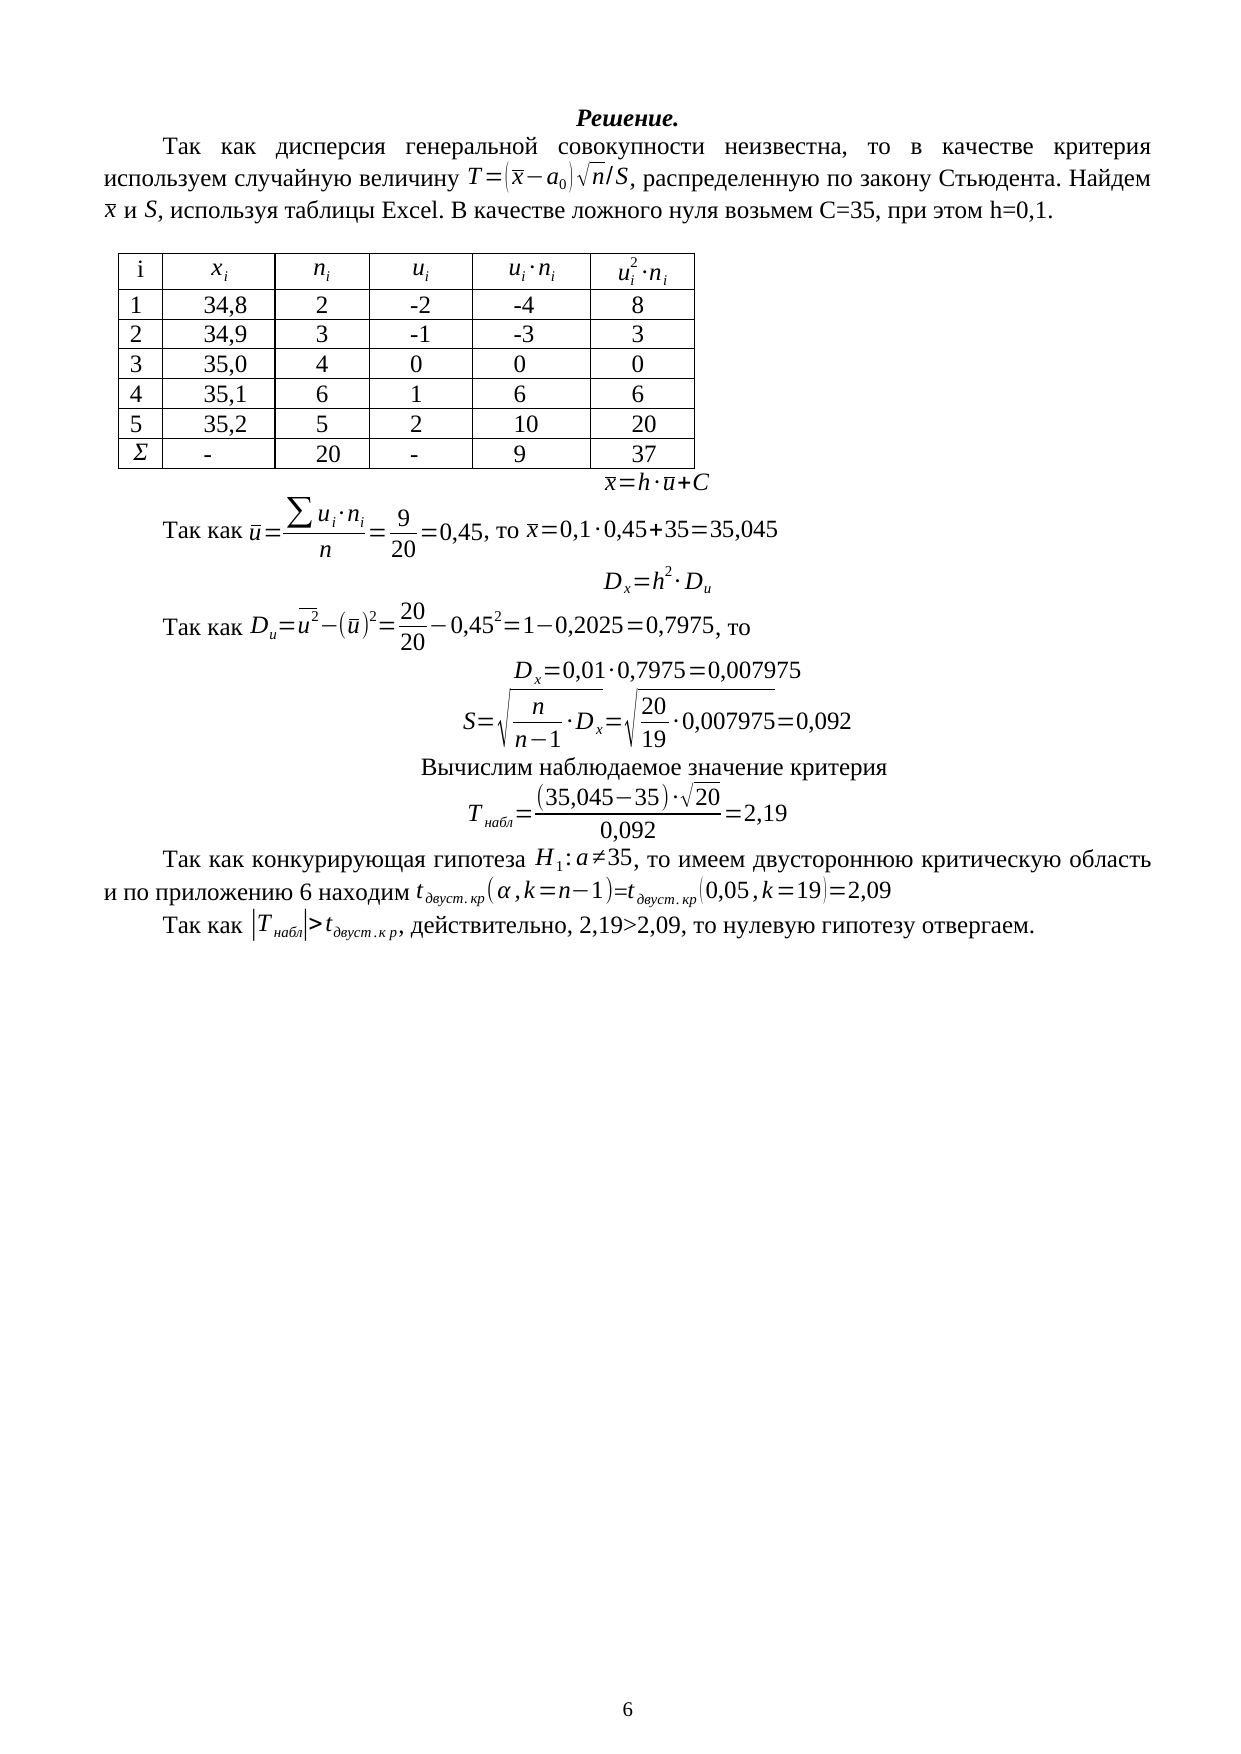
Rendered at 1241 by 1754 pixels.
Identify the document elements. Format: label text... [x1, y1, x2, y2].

table_cell 1 [370, 379, 472, 408]
table_cell 35,0 [163, 349, 274, 378]
table_cell 20 [276, 439, 369, 467]
table_cell - [163, 439, 274, 467]
table_cell 3 [276, 320, 369, 348]
table_header [591, 254, 694, 289]
table_cell 2 [276, 290, 369, 318]
table_cell 20 [591, 409, 694, 438]
table_cell -2 [370, 290, 472, 318]
table_cell 3 [119, 349, 162, 378]
table_cell 0 [370, 349, 472, 378]
table_cell 0 [591, 349, 694, 378]
text Так как конкурирующая гипотеза , то имеем двустороннюю критическую область и по приложению 6 находим = [103, 843, 1152, 907]
table_cell 2 [370, 409, 472, 438]
table_cell 34,8 [163, 290, 274, 318]
table_cell -4 [473, 290, 590, 318]
table_cell 3 [591, 320, 694, 348]
table_header i [119, 254, 162, 289]
table_cell 10 [473, 409, 590, 438]
table_cell 1 [119, 290, 162, 318]
table_header [370, 254, 472, 289]
text Решение. [103, 103, 1152, 131]
table_cell 5 [276, 409, 369, 438]
table_cell 6 [473, 379, 590, 408]
table_cell 35,2 [163, 409, 274, 438]
table_cell 6 [591, 379, 694, 408]
table_cell 8 [591, 290, 694, 318]
table_cell 6 [276, 379, 369, 408]
table_cell 35,1 [163, 379, 274, 408]
table_cell -3 [473, 320, 590, 348]
table_header [276, 254, 369, 289]
text Вычислим наблюдаемое значение критерия [103, 752, 1152, 843]
table_cell [119, 439, 162, 467]
table_cell 5 [119, 409, 162, 438]
table_cell 4 [276, 349, 369, 378]
text Так как дисперсия генеральной совокупности неизвестна, то в качестве критерия используем случайную величину , распределенную по закону Стьюдента. Найдем и , используя таблицы Excel. В качестве ложного нуля возьмем С=35, при этом h=0,1. [103, 131, 1152, 224]
table_cell 2 [119, 320, 162, 348]
table_cell 34,9 [163, 320, 274, 348]
table_cell -1 [370, 320, 472, 348]
text Так как , действительно, 2,19>2,09, то нулевую гипотезу отвергаем. [103, 907, 1152, 942]
table_cell 9 [473, 439, 590, 467]
table_cell 0 [473, 349, 590, 378]
table_cell 37 [591, 439, 694, 467]
text Так как , то [103, 597, 1152, 656]
text Так как , то [103, 497, 1152, 562]
table_header [163, 254, 274, 289]
table_header [473, 254, 590, 289]
table_cell - [370, 439, 472, 467]
table_cell 4 [119, 379, 162, 408]
